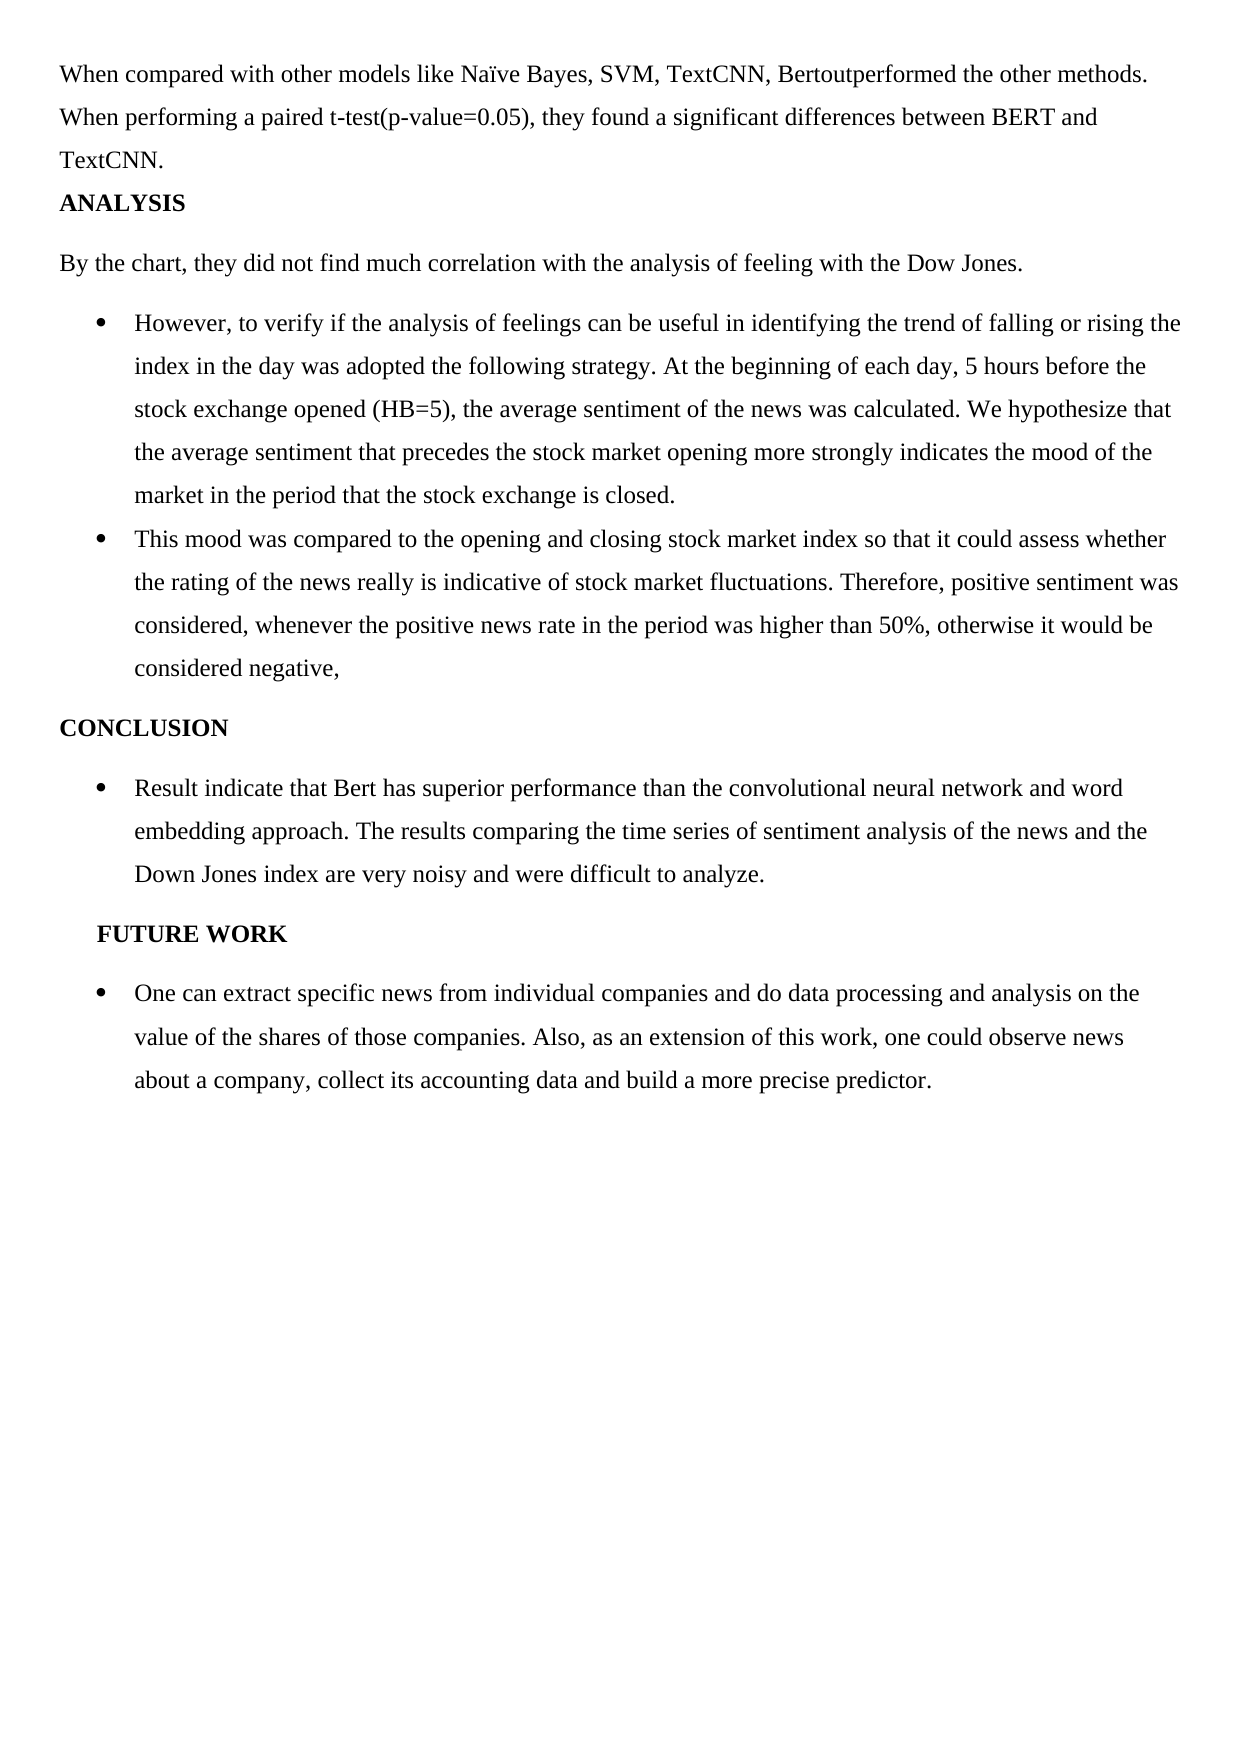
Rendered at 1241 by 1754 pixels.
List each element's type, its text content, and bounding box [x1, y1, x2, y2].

list Result indicate that Bert has superior performance than the convolutional neural network and word embedding approach. The results comparing the time series of sentiment analysis of the news and the Down Jones index are very noisy and were difficult to analyze. [97, 773, 1181, 888]
list When compared with other models like Naïve Bayes, SVM, TextCNN, Bertoutperformed the other methods. When performing a paired t-test(p-value=0.05), they found a significant differences between BERT and TextCNN. [59, 59, 1181, 174]
list One can extract specific news from individual companies and do data processing and analysis on the value of the shares of those companies. Also, as an extension of this work, one could observe news about a company, collect its accounting data and build a more precise predictor. [97, 978, 1181, 1093]
text CONCLUSION [59, 713, 1181, 742]
text FUTURE WORK [97, 919, 1181, 947]
list ANALYSIS [59, 188, 1181, 217]
list However, to verify if the analysis of feelings can be useful in identifying the trend of falling or rising the index in the day was adopted the following strategy. At the beginning of each day, 5 hours before the stock exchange opened (HB=5), the average sentiment of the news was calculated. We hypothesize that the average sentiment that precedes the stock market opening more strongly indicates the mood of the market in the period that the stock exchange is closed. [97, 308, 1181, 509]
list This mood was compared to the opening and closing stock market index so that it could assess whether the rating of the news really is indicative of stock market fluctuations. Therefore, positive sentiment was considered, whenever the positive news rate in the period was higher than 50%, otherwise it would be considered negative, [97, 524, 1181, 682]
text By the chart, they did not find much correlation with the analysis of feeling with the Dow Jones. [59, 248, 1181, 277]
